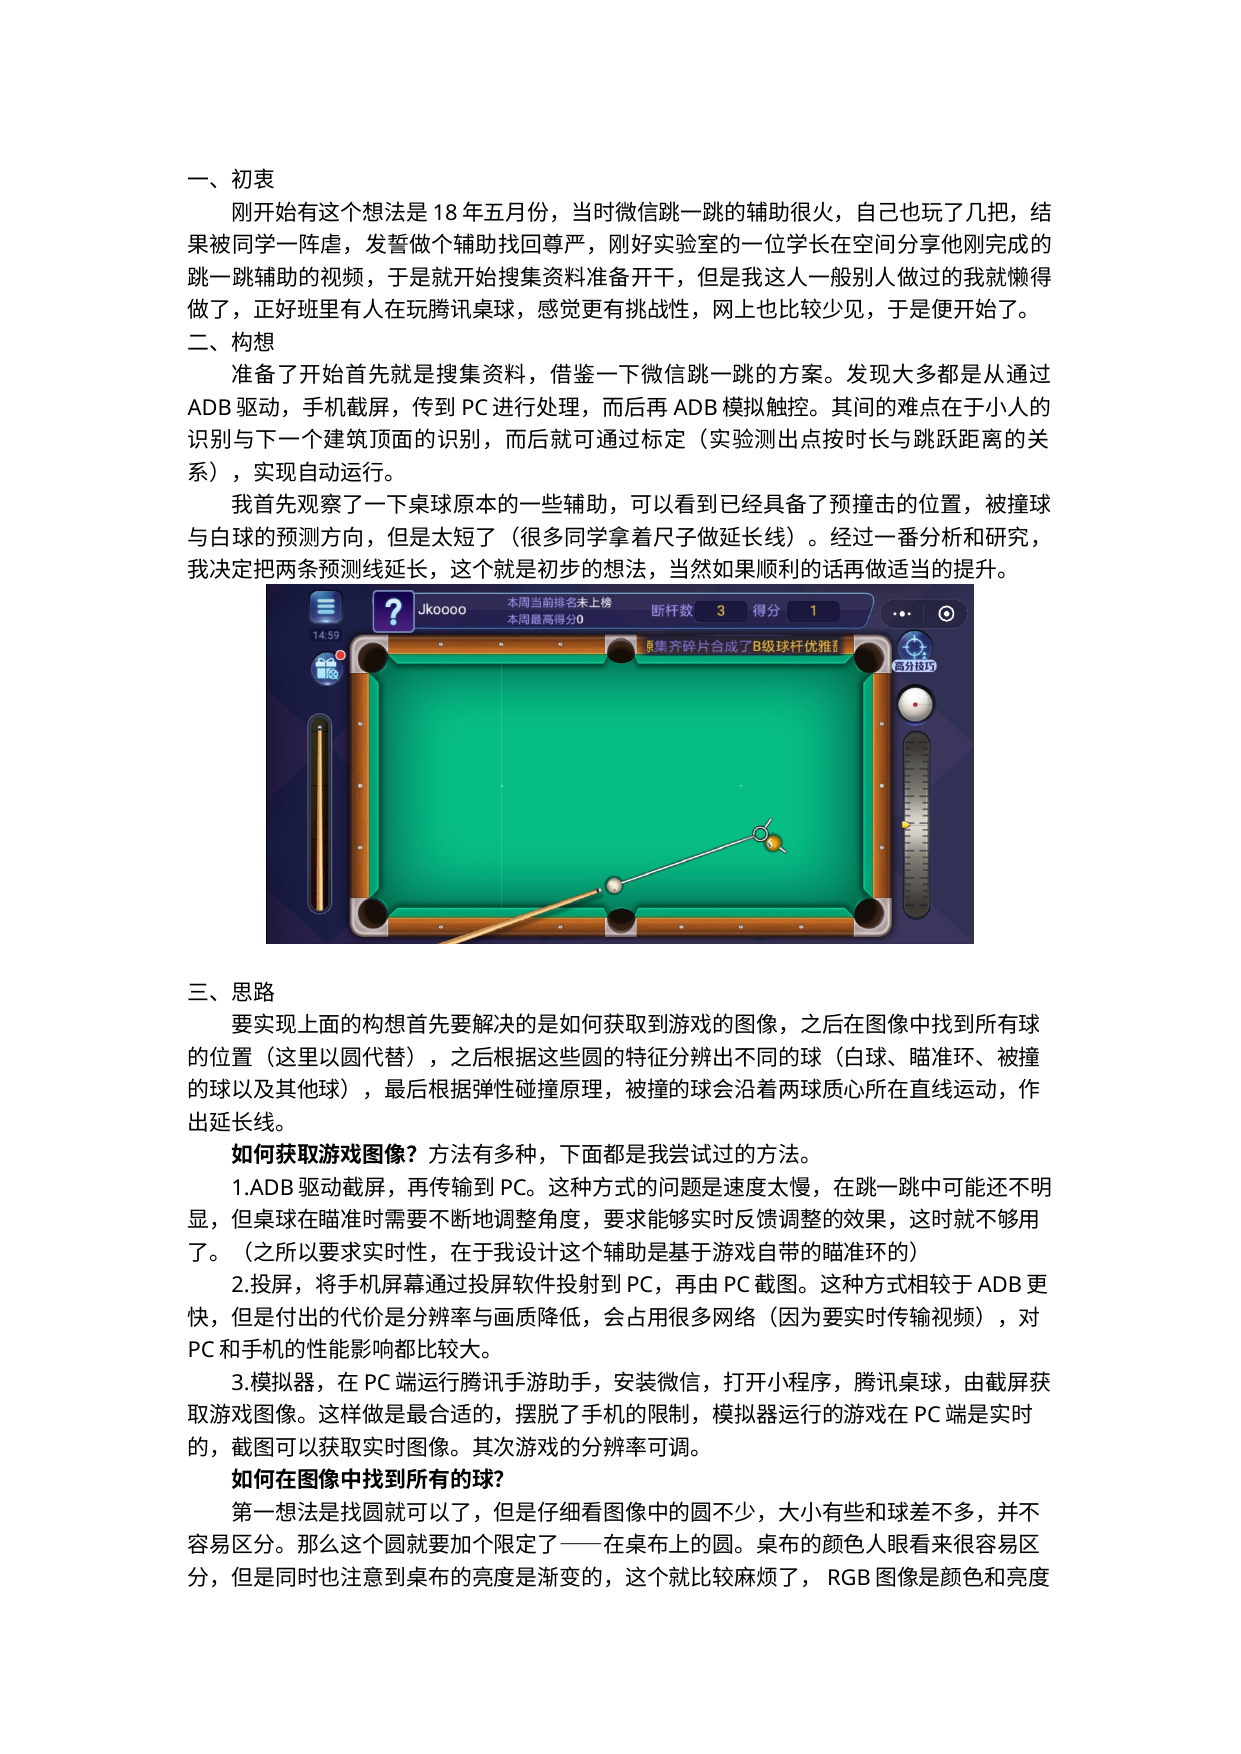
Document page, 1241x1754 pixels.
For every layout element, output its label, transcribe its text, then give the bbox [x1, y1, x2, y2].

text 我首先观察了一下桌球原本的一些辅助，可以看到已经具备了预撞击的位置，被撞球与白球的预测方向，但是太短了（很多同学拿着尺子做延长线）。经过一番分析和研究，我决定把两条预测线延长，这个就是初步的想法，当然如果顺利的话再做适当的提升。 [187, 487, 1053, 584]
text 3.模拟器，在PC端运行腾讯手游助手，安装微信，打开小程序，腾讯桌球，由截屏获取游戏图像。这样做是最合适的，摆脱了手机的限制，模拟器运行的游戏在PC端是实时的，截图可以获取实时图像。其次游戏的分辨率可调。 [187, 1364, 1053, 1462]
text 如何获取游戏图像？方法有多种，下面都是我尝试过的方法。 [187, 1137, 1053, 1169]
text 三、思路 [187, 974, 1053, 1007]
text 1.ADB驱动截屏，再传输到PC。这种方式的问题是速度太慢，在跳一跳中可能还不明显，但桌球在瞄准时需要不断地调整角度，要求能够实时反馈调整的效果，这时就不够用了。（之所以要求实时性，在于我设计这个辅助是基于游戏自带的瞄准环的） [187, 1169, 1053, 1267]
text 如何在图像中找到所有的球？ [187, 1462, 1053, 1494]
text 准备了开始首先就是搜集资料，借鉴一下微信跳一跳的方案。发现大多都是从通过ADB驱动，手机截屏，传到PC进行处理，而后再ADB模拟触控。其间的难点在于小人的识别与下一个建筑顶面的识别，而后就可通过标定（实验测出点按时长与跳跃距离的关系），实现自动运行。 [187, 357, 1053, 487]
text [187, 1494, 1053, 1592]
text 一、初衷 [187, 162, 1053, 194]
text 2.投屏，将手机屏幕通过投屏软件投射到PC，再由PC截图。这种方式相较于ADB更快，但是付出的代价是分辨率与画质降低，会占用很多网络（因为要实时传输视频），对PC和手机的性能影响都比较大。 [187, 1267, 1053, 1364]
text 要实现上面的构想首先要解决的是如何获取到游戏的图像，之后在图像中找到所有球的位置（这里以圆代替），之后根据这些圆的特征分辨出不同的球（白球、瞄准环、被撞的球以及其他球），最后根据弹性碰撞原理，被撞的球会沿着两球质心所在直线运动，作出延长线。 [187, 1007, 1053, 1137]
text 刚开始有这个想法是18年五月份，当时微信跳一跳的辅助很火，自己也玩了几把，结果被同学一阵虐，发誓做个辅助找回尊严，刚好实验室的一位学长在空间分享他刚完成的跳一跳辅助的视频，于是就开始搜集资料准备开干，但是我这人一般别人做过的我就懒得做了，正好班里有人在玩腾讯桌球，感觉更有挑战性，网上也比较少见，于是便开始了。 [187, 194, 1053, 324]
text 二、构想 [187, 324, 1053, 357]
picture [266, 584, 974, 944]
